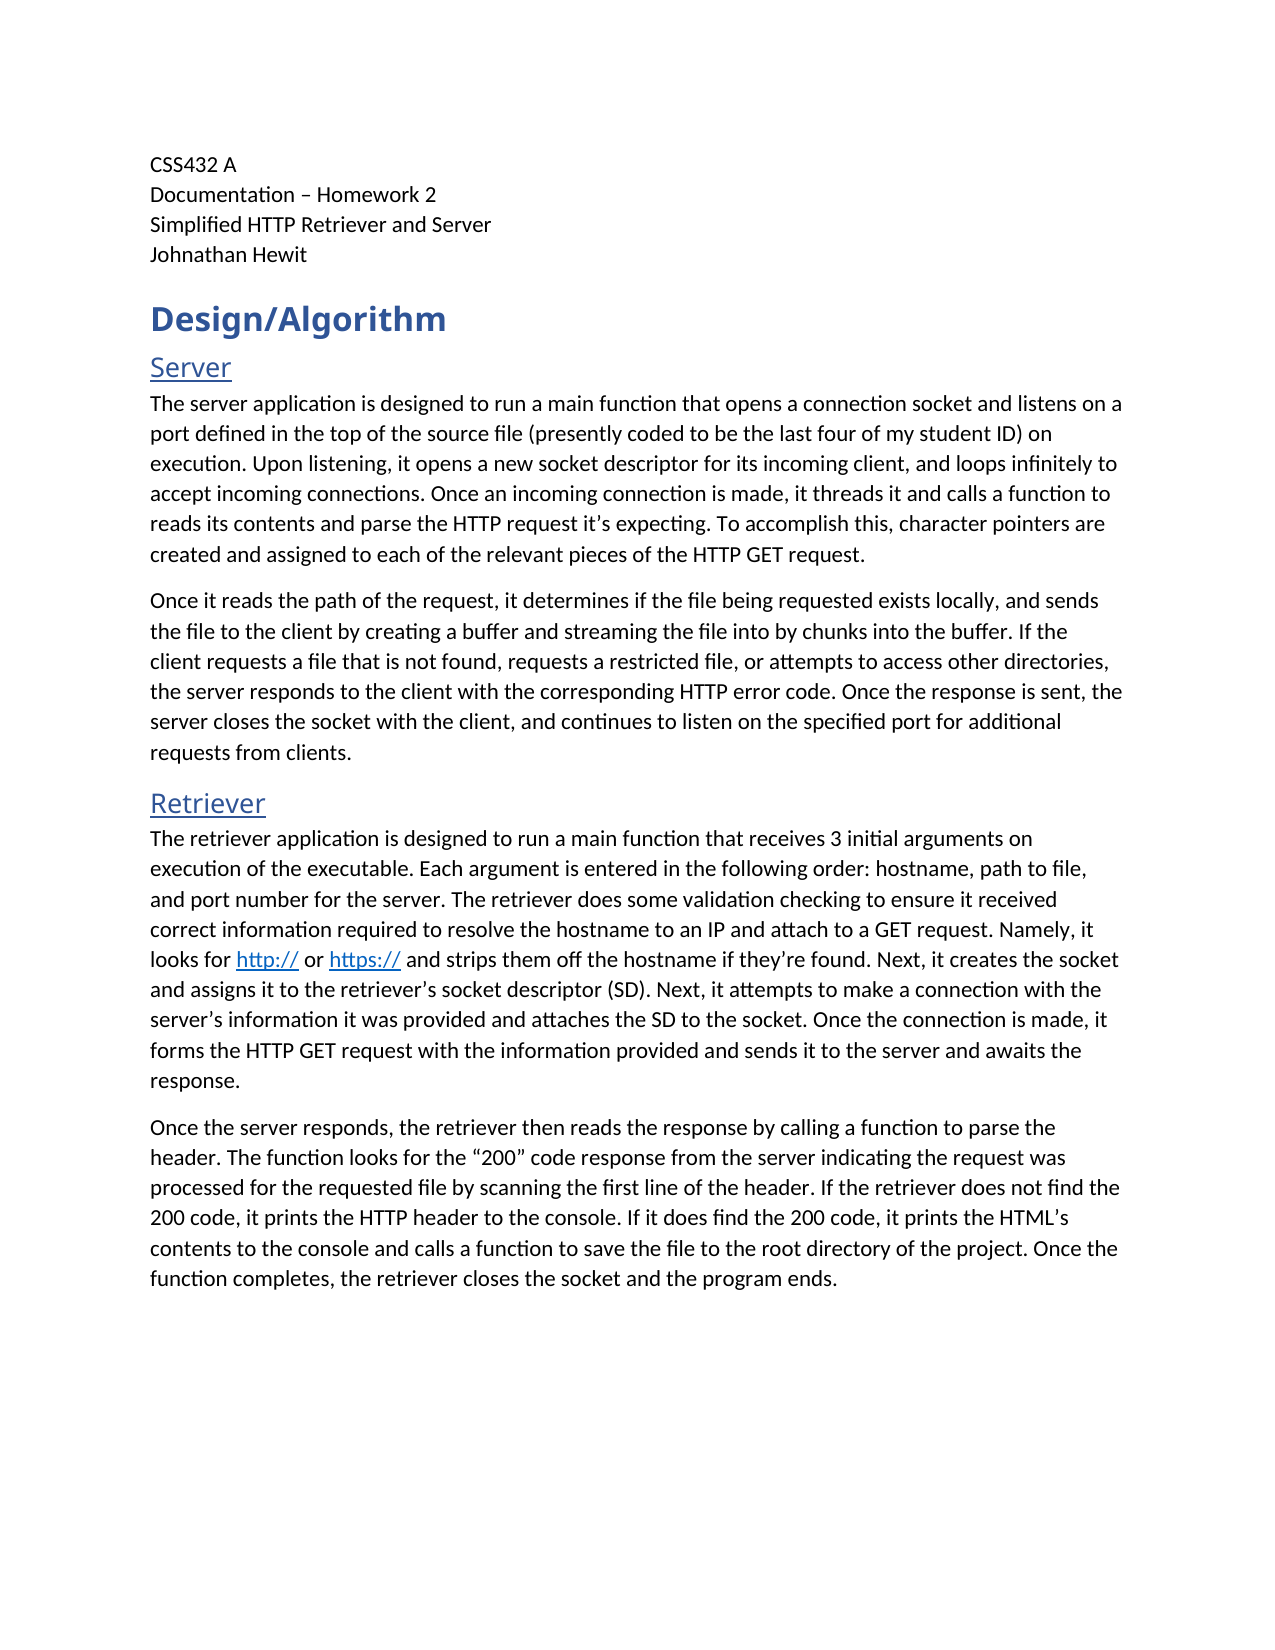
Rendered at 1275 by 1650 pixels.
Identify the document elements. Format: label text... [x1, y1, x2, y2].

text Once it reads the path of the request, it determines if the file being requested exists locally, and sends the file to the client by creating a buffer and streaming the file into by chunks into the buffer. If the client requests a file that is not found, requests a restricted file, or attempts to access other directories, the server responds to the client with the corresponding HTTP error code. Once the response is sent, the server closes the socket with the client, and continues to listen on the specified port for additional requests from clients. [150, 587, 1125, 766]
subtitle Retriever [150, 784, 1125, 821]
text The server application is designed to run a main function that opens a connection socket and listens on a port defined in the top of the source file (presently coded to be the last four of my student ID) on execution. Upon listening, it opens a new socket descriptor for its incoming client, and loops infinitely to accept incoming connections. Once an incoming connection is made, it threads it and calls a function to reads its contents and parse the HTTP request it’s expecting. To accomplish this, character pointers are created and assigned to each of the relevant pieces of the HTTP GET request. [150, 389, 1125, 568]
text Johnathan Hewit [150, 241, 1125, 269]
text Documentation – Homework 2 [150, 180, 1125, 208]
subtitle Server [150, 349, 1125, 386]
text CSS432 A [150, 150, 1125, 178]
text The retriever application is designed to run a main function that receives 3 initial arguments on execution of the executable. Each argument is entered in the following order: hostname, path to file, and port number for the server. The retriever does some validation checking to ensure it received correct information required to resolve the hostname to an IP and attach to a GET request. Namely, it looks for http:// or https:// and strips them off the hostname if they’re found. Next, it creates the socket and assigns it to the retriever’s socket descriptor (SD). Next, it attempts to make a connection with the server’s information it was provided and attaches the SD to the socket. Once the connection is made, it forms the HTTP GET request with the information provided and sends it to the server and awaits the response. [150, 824, 1125, 1094]
subtitle Design/Algorithm [150, 296, 1125, 341]
text Once the server responds, the retriever then reads the response by calling a function to parse the header. The function looks for the “200” code response from the server indicating the request was processed for the requested file by scanning the first line of the header. If the retriever does not find the 200 code, it prints the HTTP header to the console. If it does find the 200 code, it prints the HTML’s contents to the console and calls a function to save the file to the root directory of the project. Once the function completes, the retriever closes the socket and the program ends. [150, 1113, 1125, 1292]
text Simplified HTTP Retriever and Server [150, 210, 1125, 238]
